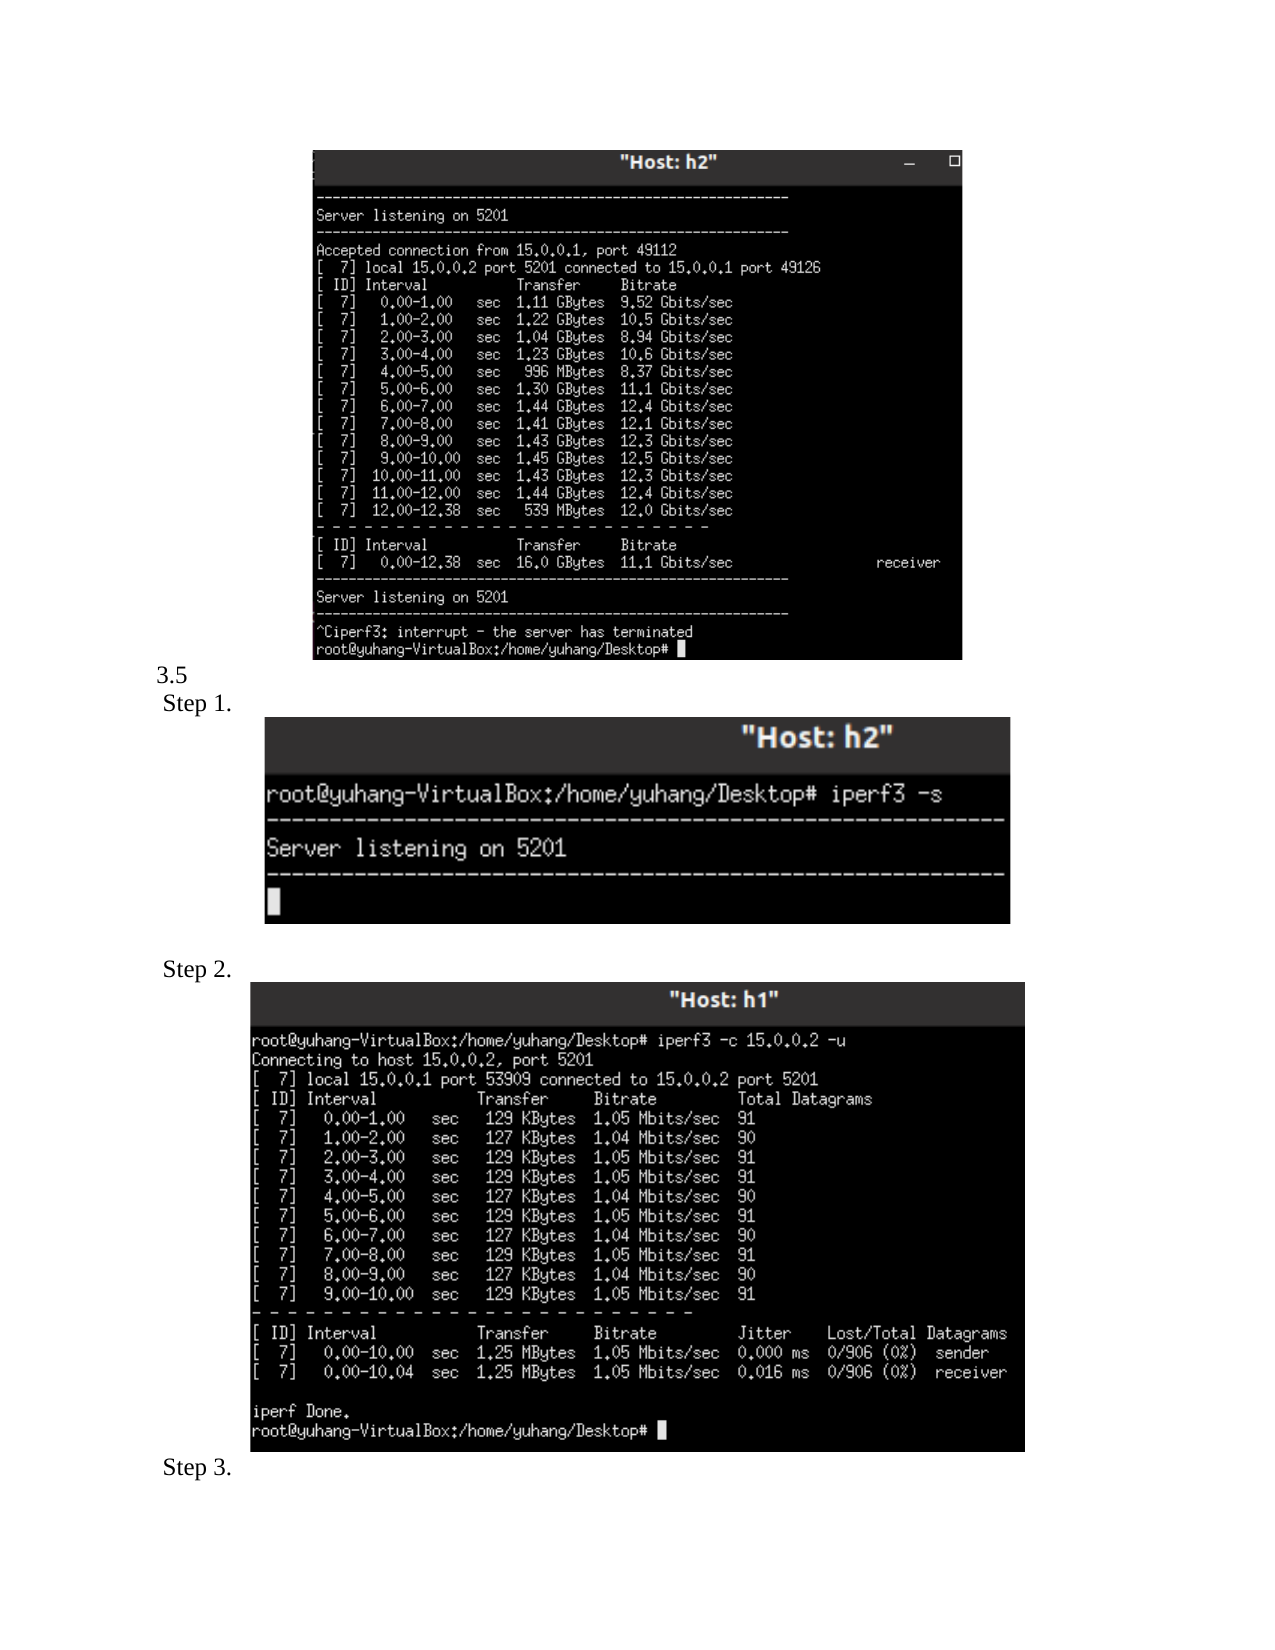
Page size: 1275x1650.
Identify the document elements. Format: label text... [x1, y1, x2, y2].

picture [250, 982, 1025, 1452]
picture [264, 717, 1011, 924]
text Step 3. [150, 1452, 1125, 1480]
text Step 2. [150, 954, 1125, 983]
text Step 1. [150, 688, 1125, 717]
picture [312, 150, 963, 660]
text 3.5 [150, 660, 1125, 688]
